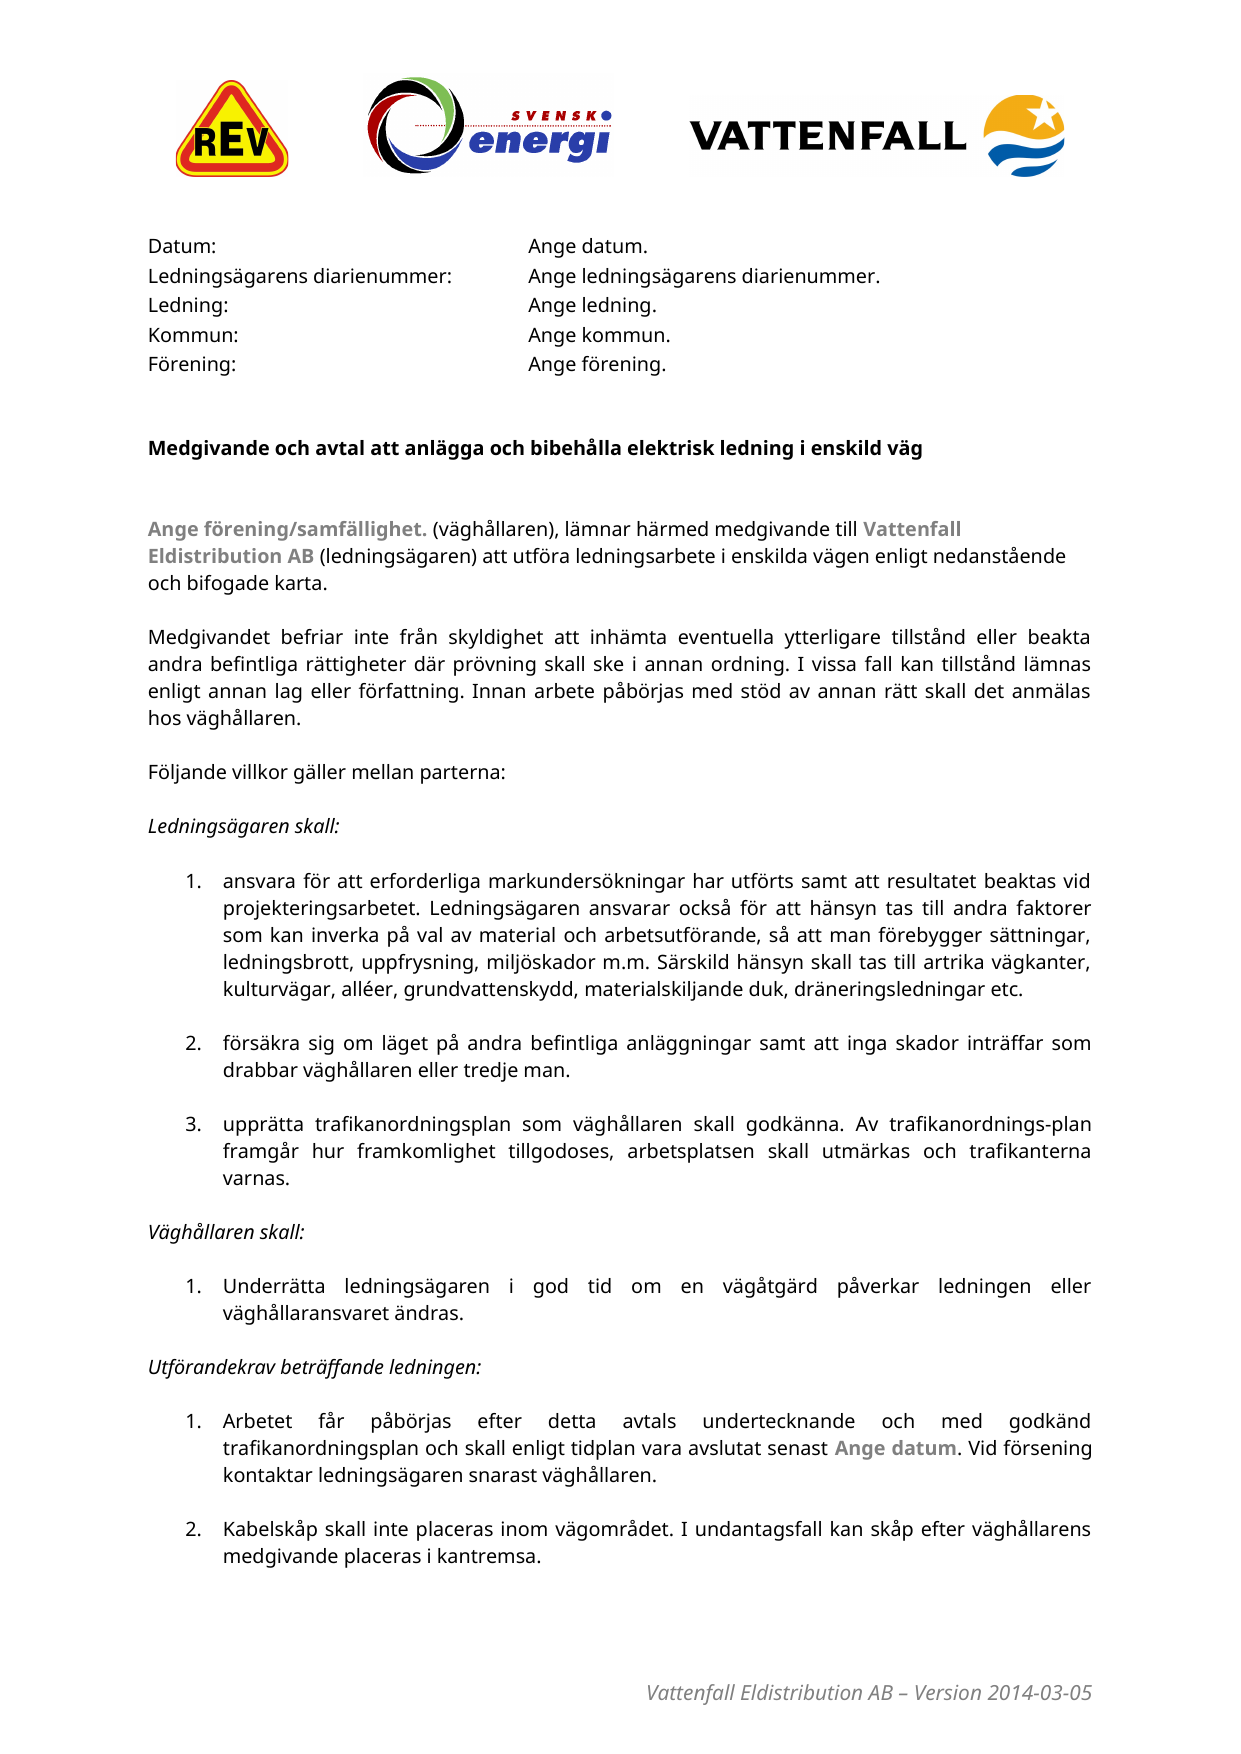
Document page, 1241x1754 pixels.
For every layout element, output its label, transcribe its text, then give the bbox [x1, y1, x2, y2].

list Kabelskåp skall inte placeras inom vägområdet. I undantagsfall kan skåp efter väghållarens medgivande placeras i kantremsa. [185, 1515, 1092, 1569]
text Följande villkor gäller mellan parterna: [148, 758, 1092, 785]
list ansvara för att erforderliga markundersökningar har utförts samt att resultatet beaktas vid projekteringsarbetet. Ledningsägaren ansvarar också för att hänsyn tas till andra faktorer som kan inverka på val av material och arbetsutförande, så att man förebygger sättningar, ledningsbrott, uppfrysning, miljöskador m.m. Särskild hänsyn skall tas till artrika vägkanter, kulturvägar, alléer, grundvattenskydd, materialskiljande duk, dräneringsledningar etc. [185, 868, 1092, 1002]
list försäkra sig om läget på andra befintliga anläggningar samt att inga skador inträffar som drabbar väghållaren eller tredje man. [185, 1029, 1092, 1083]
table_cell Ledning: [136, 291, 517, 321]
text Medgivande och avtal att anlägga och bibehålla elektrisk ledning i enskild väg [148, 434, 1092, 461]
picture [689, 95, 1065, 177]
text Väghållaren skall: [148, 1218, 1092, 1245]
table_cell Ledningsägarens diarienummer: [136, 262, 517, 291]
table_cell Kommun: [136, 321, 517, 351]
picture [363, 73, 615, 177]
text Ledningsägaren skall: [148, 812, 1092, 839]
table_header Datum: [136, 232, 517, 262]
table_cell Förening: [136, 351, 517, 380]
list Arbetet får påbörjas efter detta avtals undertecknande och med godkänd trafikanordningsplan och skall enligt tidplan vara avslutat senast . Vid försening kontaktar ledningsägaren snarast väghållaren. [185, 1407, 1092, 1488]
list Underrätta ledningsägaren i god tid om en vägåtgärd påverkar ledningen eller väghållaransvaret ändras. [185, 1272, 1092, 1326]
text Utförandekrav beträffande ledningen: [148, 1353, 1092, 1380]
picture [175, 80, 289, 177]
list upprätta trafikanordningsplan som väghållaren skall godkänna. Av trafikanordnings-plan framgår hur framkomlighet tillgodoses, arbetsplatsen skall utmärkas och trafikanterna varnas. [185, 1110, 1092, 1191]
text Medgivandet befriar inte från skyldighet att inhämta eventuella ytterligare tillstånd eller beakta andra befintliga rättigheter där prövning skall ske i annan ordning. I vissa fall kan tillstånd lämnas enligt annan lag eller författning. Innan arbete påbörjas med stöd av annan rätt skall det anmälas hos väghållaren. [148, 623, 1092, 731]
text (väghållaren), lämnar härmed medgivande till (ledningsägaren) att utföra ledningsarbete i enskilda vägen enligt nedanstående och bifogade karta. [148, 515, 1092, 596]
